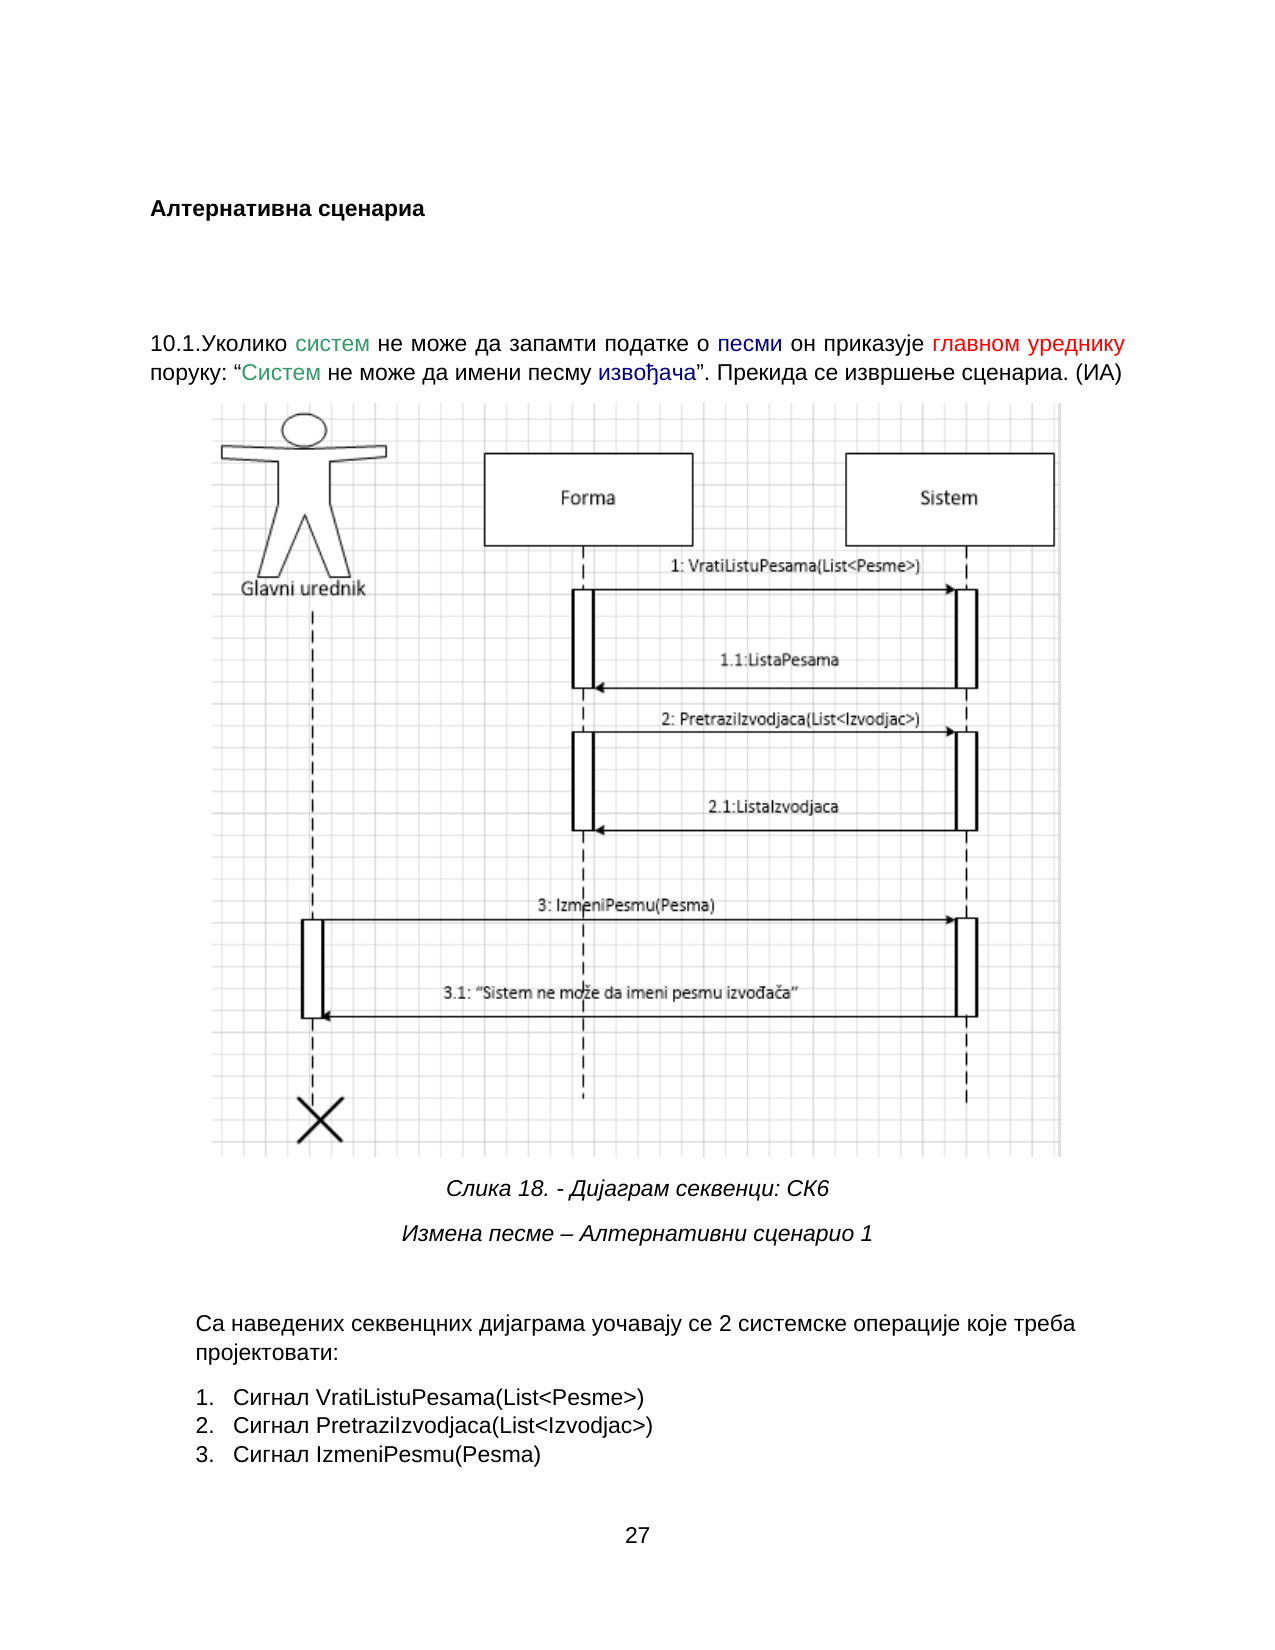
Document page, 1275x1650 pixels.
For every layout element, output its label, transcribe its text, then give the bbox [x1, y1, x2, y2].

text Са наведених секвенцних дијаграма уочавају се 2 системске операције које треба пројектовати: [195, 1310, 1125, 1365]
text 10.1.Уколико систем не може да запамти податке о песми он приказује главном уреднику поруку: “Систем не може да имени песму извођача”. Прекида се извршење сценариа. (ИА) [150, 330, 1125, 385]
list Сигнал PretraziIzvodjaca(List<Izvodjac>) [195, 1412, 1125, 1439]
picture [212, 403, 1063, 1157]
list Сигнал VratiListuPesama(List<Pesme>) [195, 1384, 1125, 1410]
text Измена песме – Алтернативни сценарио 1 [150, 1220, 1125, 1246]
text Слика 18. - Дијаграм секвенци: СК6 [150, 1175, 1125, 1201]
list Сигнал IzmeniPesmu(Pesma) [195, 1441, 1125, 1467]
text Алтернативна сценариа [150, 195, 1125, 221]
